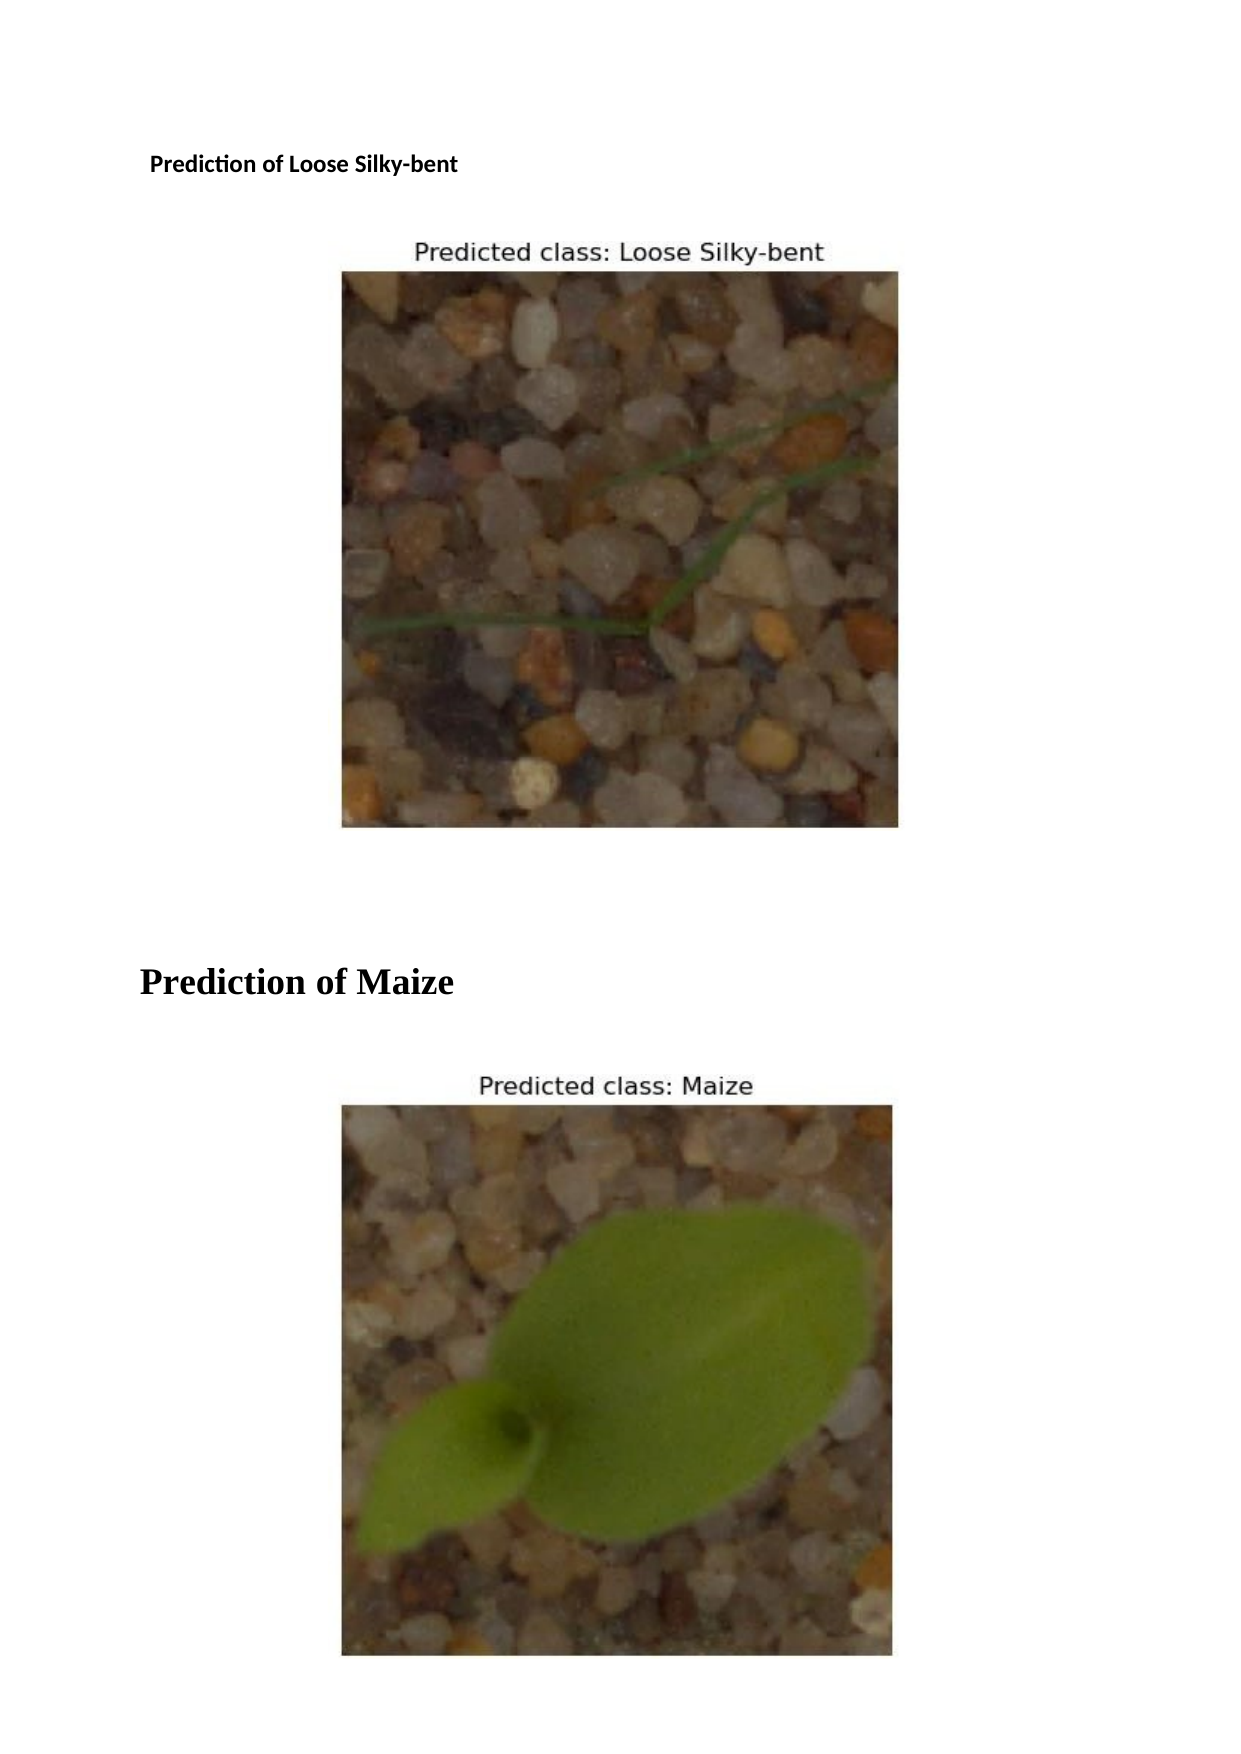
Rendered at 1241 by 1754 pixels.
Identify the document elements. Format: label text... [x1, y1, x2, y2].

subtitle Prediction of Maize [139, 959, 1180, 1003]
text Prediction of Loose Silky-bent [150, 148, 1180, 179]
picture [327, 241, 906, 831]
picture [327, 1074, 900, 1659]
